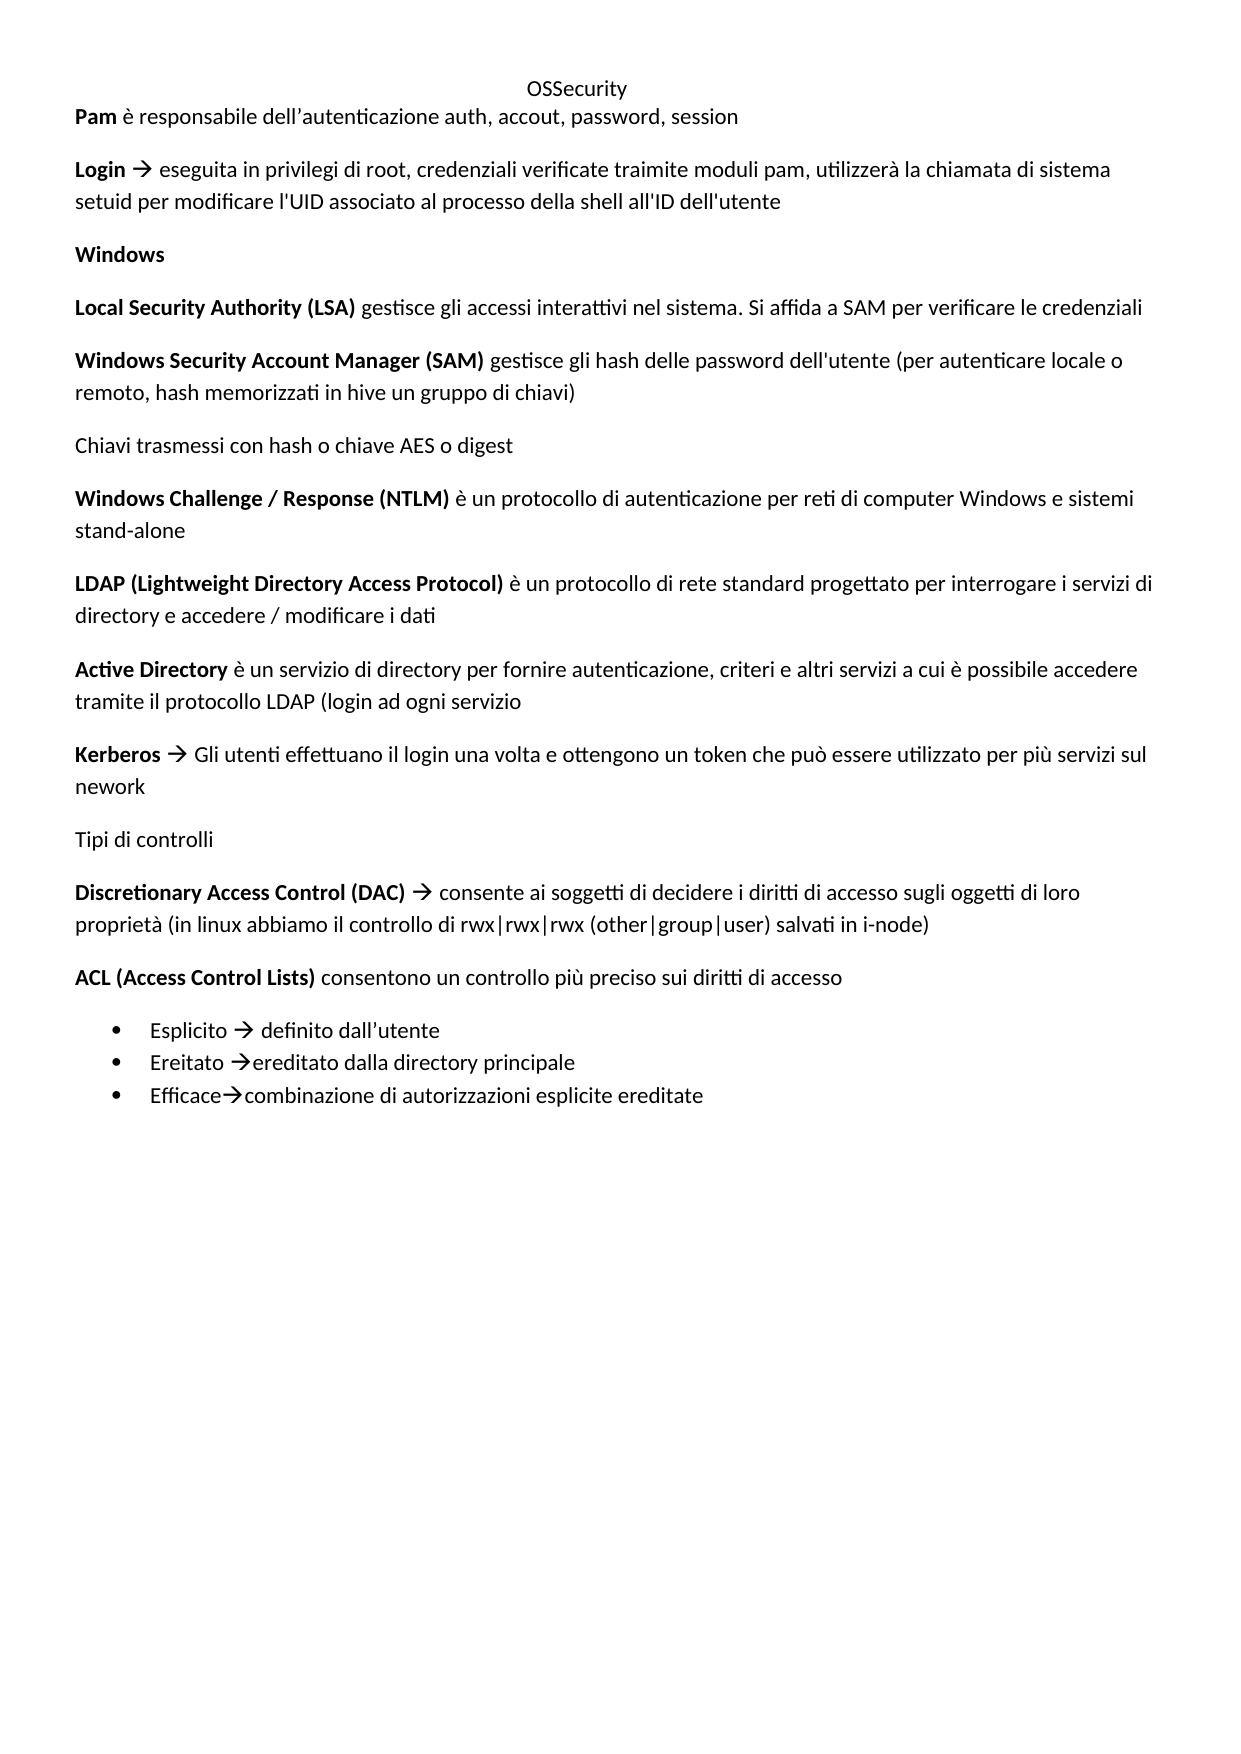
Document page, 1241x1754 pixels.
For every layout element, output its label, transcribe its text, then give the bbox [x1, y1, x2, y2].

text Local Security Authority (LSA) gestisce gli accessi interattivi nel sistema. Si affida a SAM per verificare le credenziali [75, 293, 1165, 321]
text ACL (Access Control Lists) consentono un controllo più preciso sui diritti di accesso [75, 963, 1165, 991]
text Kerberos Gli utenti effettuano il login una volta e ottengono un token che può essere utilizzato per più servizi sul nework [75, 740, 1165, 800]
text Login eseguita in privilegi di root, credenziali verificate traimite moduli pam, utilizzerà la chiamata di sistema setuid per modificare l'UID associato al processo della shell all'ID dell'utente [75, 155, 1165, 215]
text Discretionary Access Control (DAC) consente ai soggetti di decidere i diritti di accesso sugli oggetti di loro proprietà (in linux abbiamo il controllo di rwx|rwx|rwx (other|group|user) salvati in i-node) [75, 878, 1165, 938]
text Windows Challenge / Response (NTLM) è un protocollo di autenticazione per reti di computer Windows e sistemi stand-alone [75, 484, 1165, 544]
text Chiavi trasmessi con hash o chiave AES o digest [75, 431, 1165, 459]
list Ereitato ereditato dalla directory principale [112, 1048, 1165, 1077]
text Active Directory è un servizio di directory per fornire autenticazione, criteri e altri servizi a cui è possibile accedere tramite il protocollo LDAP (login ad ogni servizio [75, 655, 1165, 715]
list Esplicito definito dall’utente [112, 1016, 1165, 1044]
text Tipi di controlli [75, 825, 1165, 853]
text Windows Security Account Manager (SAM) gestisce gli hash delle password dell'utente (per autenticare locale o remoto, hash memorizzati in hive un gruppo di chiavi) [75, 346, 1165, 406]
text LDAP (Lightweight Directory Access Protocol) è un protocollo di rete standard progettato per interrogare i servizi di directory e accedere / modificare i dati [75, 569, 1165, 630]
text Pam è responsabile dell’autenticazione auth, accout, password, session [75, 102, 1165, 130]
list Efficacecombinazione di autorizzazioni esplicite ereditate [112, 1081, 1165, 1109]
text Windows [75, 240, 1165, 268]
